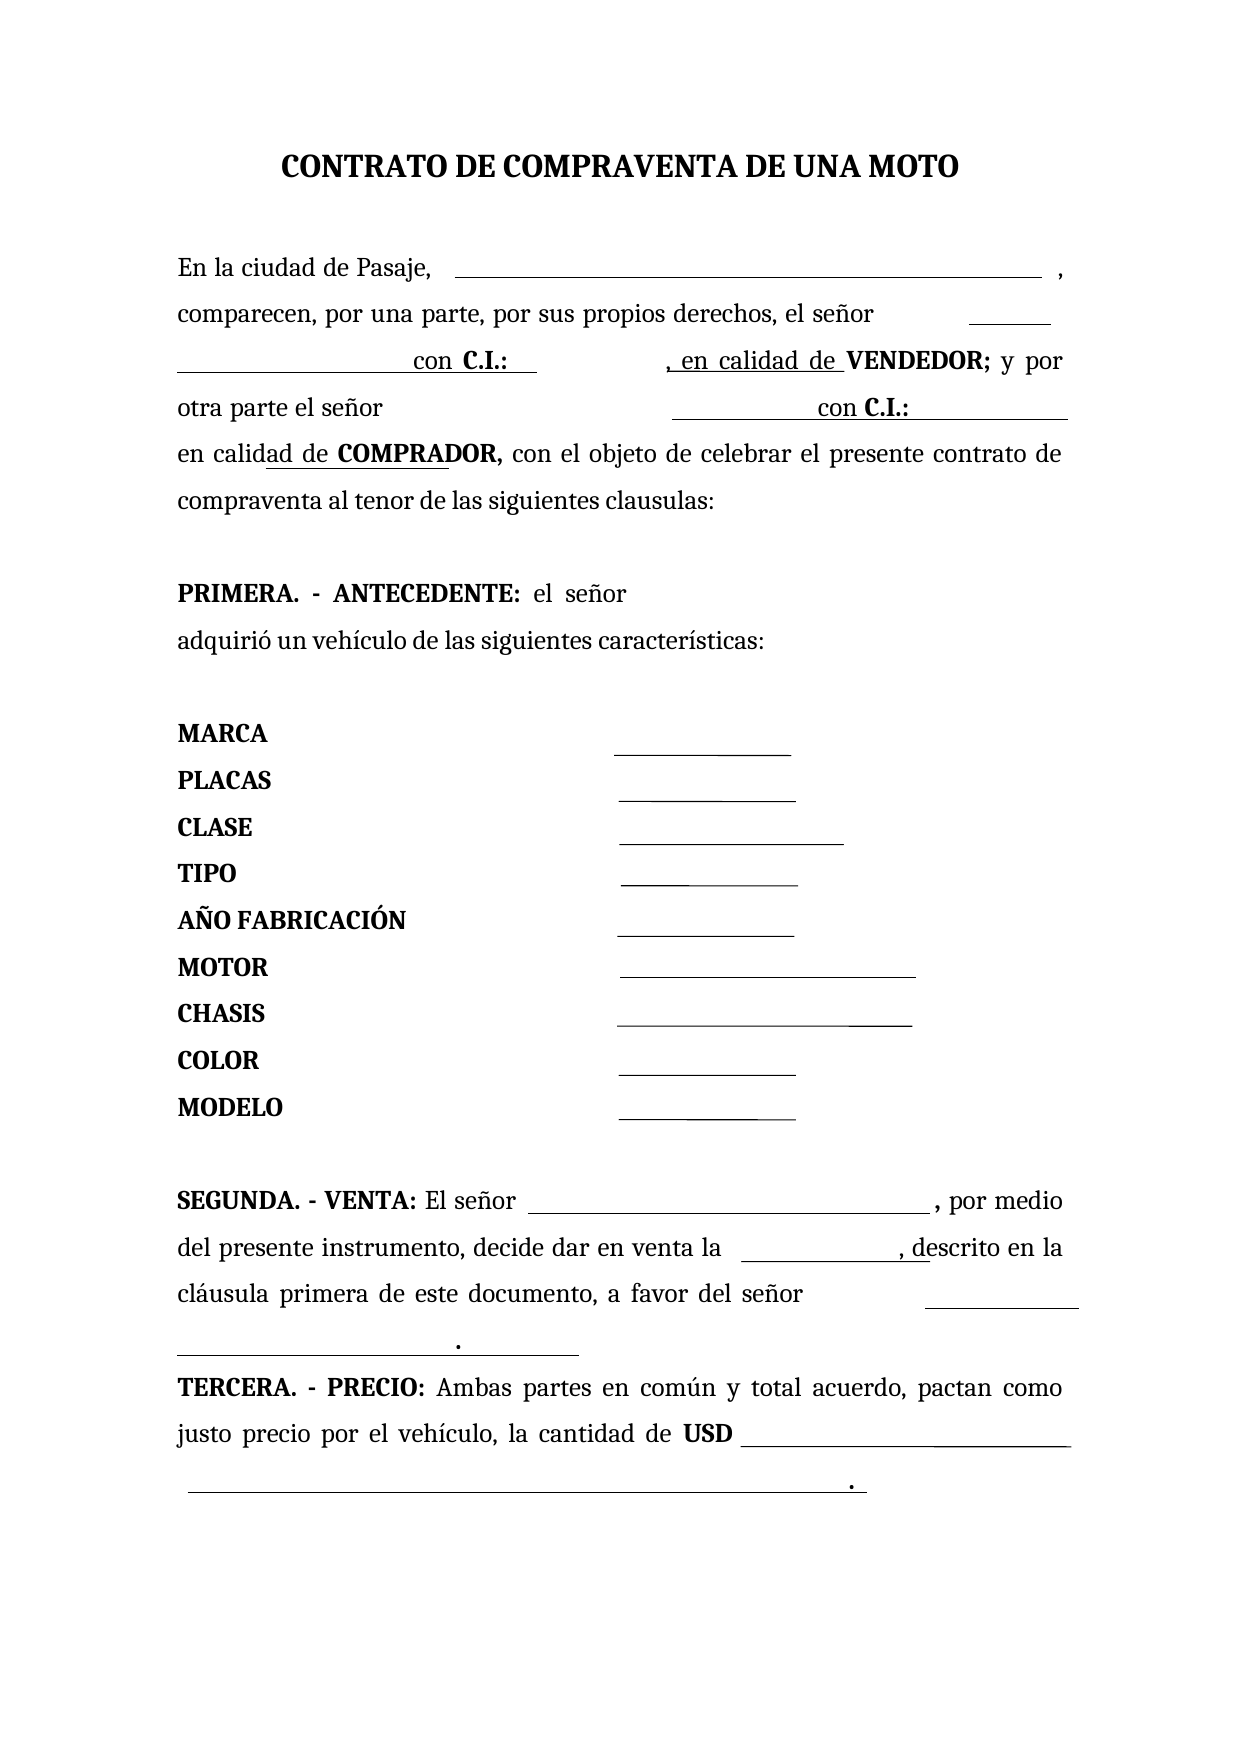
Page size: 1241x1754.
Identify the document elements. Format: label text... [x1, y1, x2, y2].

text MODELO AX100 [177, 1092, 1063, 1123]
text PRIMERA. - ANTECEDENTE: el señor RONAL JAVIER GUARTAN AILLON adquirió un vehículo de las siguientes características: [177, 578, 1063, 656]
text CONTRATO DE COMPRAVENTA DE UNA MOTO [177, 148, 1063, 186]
text CHASIS LC6PAGA1390834719 [177, 998, 1063, 1029]
text COLOR AZUL [177, 1045, 1063, 1076]
text PLACAS IE054N [177, 765, 1063, 796]
text MARCA SUZUKI [177, 718, 1063, 749]
text SEGUNDA. - VENTA: El señor RONAL JAVIER GUARTAN AILLON, por medio del presente instrumento, decide dar en venta la MOTOCICLETA, descrito en la cláusula primera de este documento, a favor del señor ANTHONY ALBERTO ARMIJOS SARAGURO . [177, 1185, 1063, 1356]
text MOTOR 1E50FMGA1C35766 [177, 952, 1063, 983]
text En la ciudad de Pasaje, VEINTICUATRO DE NOVIEMBRE DEL DOS MIL VEIN, comparecen, por una parte, por sus propios derechos, el señor RONAL JAVIER GUARTAN AILLON con C.I.: 070701040-1, en calidad de VENDEDOR; y por otra parte el señor ANTHONY ALBERTO ARMIJOS SA con C.I.: 075010160-2 en calidad de COMPRADOR, con el objeto de celebrar el presente contrato de compraventa al tenor de las siguientes clausulas: [177, 252, 1063, 516]
text TERCERA. - PRECIO: Ambas partes en común y total acuerdo, pactan como justo precio por el vehículo, la cantidad de USD 180.00 (CIENTO OCHENTA DÓLARES DE LOS ESTADOS UNIDOS DE NORTE AMÉRICA. [177, 1372, 1063, 1496]
text CLASE MOTOCICLETA [177, 812, 1063, 843]
text AÑO FABRICACIÓN 2009 [177, 905, 1063, 936]
text TIPO PASEO [177, 858, 1063, 889]
